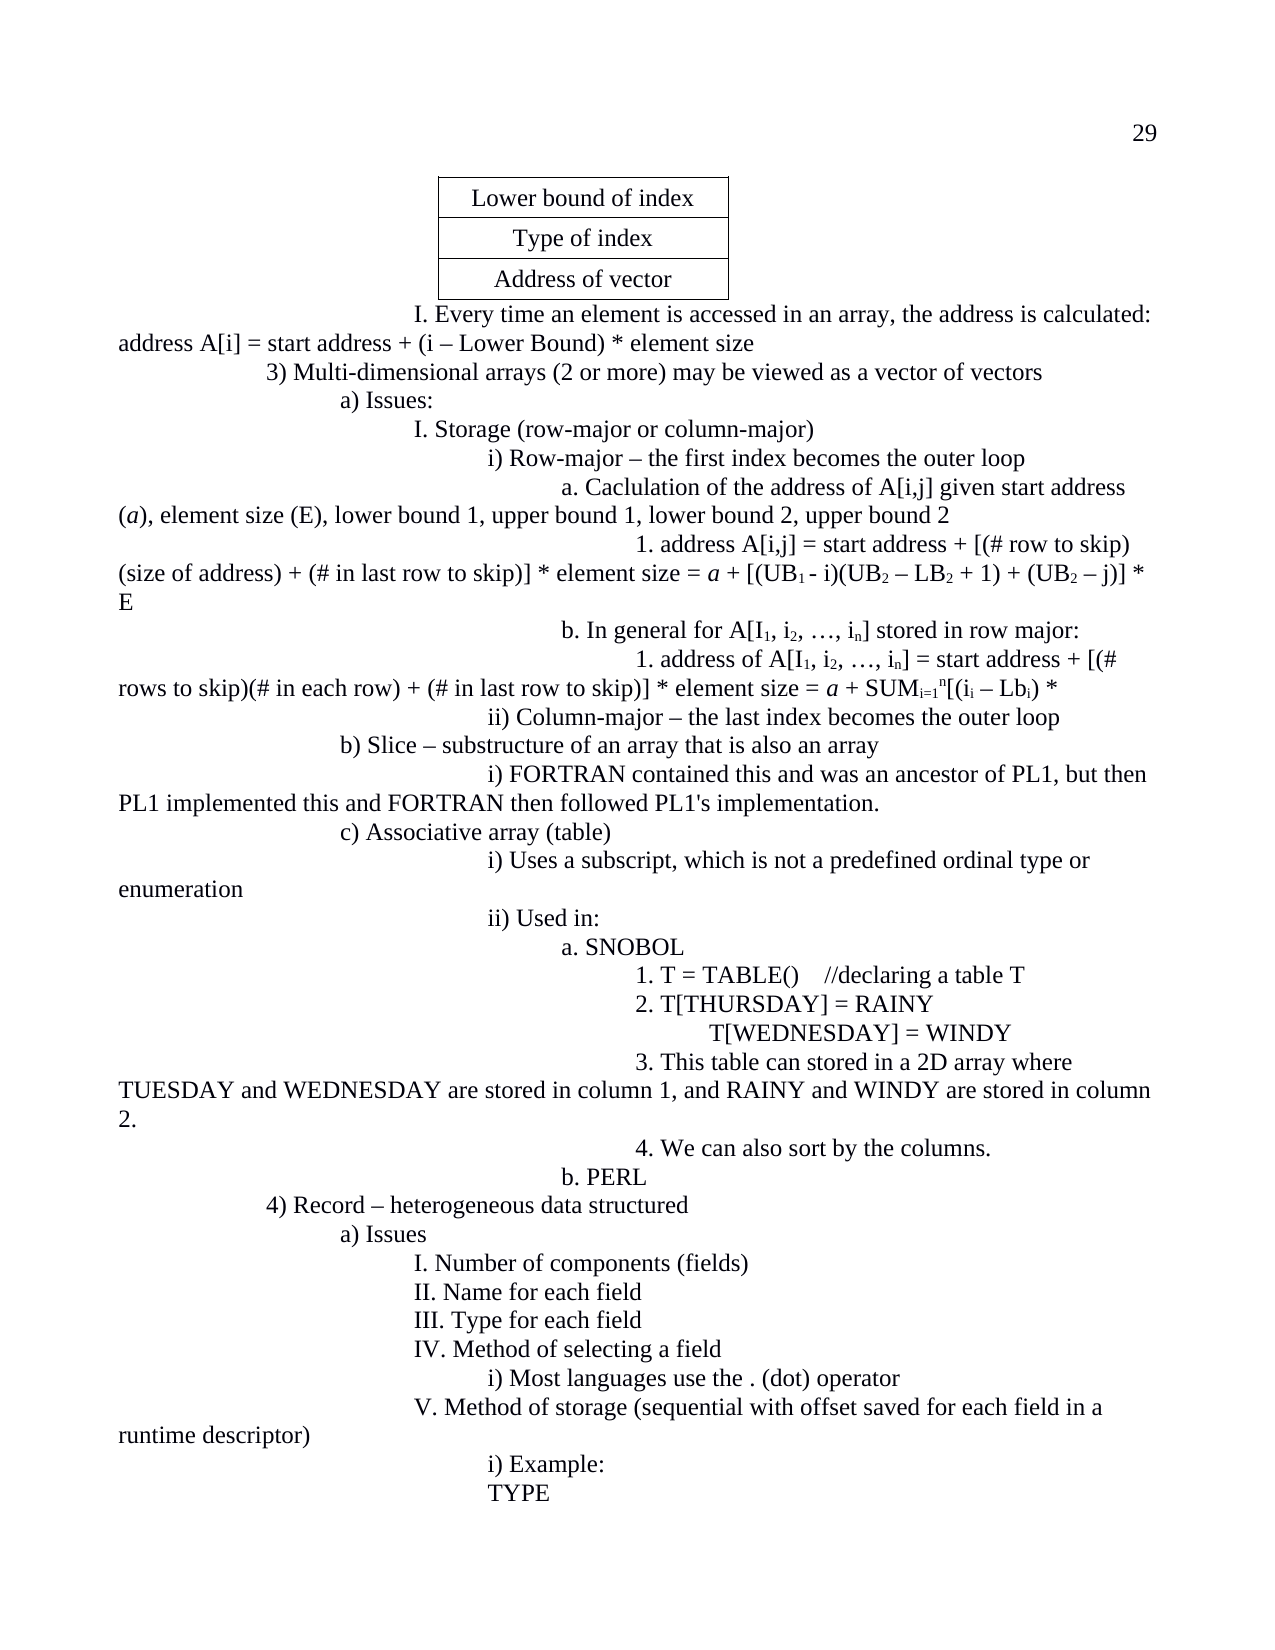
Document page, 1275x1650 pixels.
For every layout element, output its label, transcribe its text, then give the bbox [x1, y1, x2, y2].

text I. Storage (row-major or column-major) [118, 414, 1157, 443]
text i) Most languages use the . (dot) operator [118, 1363, 1157, 1392]
text T[WEDNESDAY] = WINDY [118, 1018, 1157, 1047]
table_cell Address of vector [439, 259, 728, 298]
text I. Number of components (fields) [118, 1248, 1157, 1277]
text 4. We can also sort by the columns. [118, 1133, 1157, 1162]
text ii) Used in: [118, 903, 1157, 932]
text 4) Record – heterogeneous data structured [118, 1190, 1157, 1219]
text IV. Method of selecting a field [118, 1334, 1157, 1363]
text 3. This table can stored in a 2D array where TUESDAY and WEDNESDAY are stored in column 1, and RAINY and WINDY are stored in column 2. [118, 1047, 1157, 1133]
table_cell Type of index [439, 218, 728, 258]
text a) Issues [118, 1219, 1157, 1248]
text b. In general for A[I1, i2, …, in] stored in row major: [118, 615, 1157, 644]
text TYPE [118, 1478, 1157, 1507]
text i) Uses a subscript, which is not a predefined ordinal type or enumeration [118, 845, 1157, 903]
text 1. address A[i,j] = start address + [(# row to skip)(size of address) + (# in last row to skip)] * element size = a + [(UB1 - i)(UB2 – LB2 + 1) + (UB2 – j)] * E [118, 529, 1157, 615]
text V. Method of storage (sequential with offset saved for each field in a runtime descriptor) [118, 1392, 1157, 1449]
table_cell Lower bound of index [439, 178, 728, 217]
text I. Every time an element is accessed in an array, the address is calculated: address A[i] = start address + (i – Lower Bound) * element size [118, 299, 1157, 357]
text i) FORTRAN contained this and was an ancestor of PL1, but then PL1 implemented this and FORTRAN then followed PL1's implementation. [118, 759, 1157, 817]
text c) Associative array (table) [118, 817, 1157, 845]
text 1. T = TABLE() //declaring a table T [118, 960, 1157, 989]
text b. PERL [118, 1162, 1157, 1190]
text 2. T[THURSDAY] = RAINY [118, 989, 1157, 1018]
text ii) Column-major – the last index becomes the outer loop [118, 702, 1157, 730]
text 3) Multi-dimensional arrays (2 or more) may be viewed as a vector of vectors [118, 357, 1157, 385]
text a. Caclulation of the address of A[i,j] given start address (a), element size (E), lower bound 1, upper bound 1, lower bound 2, upper bound 2 [118, 472, 1157, 529]
text a. SNOBOL [118, 932, 1157, 960]
text a) Issues: [118, 385, 1157, 414]
text i) Example: [118, 1449, 1157, 1478]
text 1. address of A[I1, i2, …, in] = start address + [(# rows to skip)(# in each row) + (# in last row to skip)] * element size = a + SUMi=1n[(ii – Lbi) * [118, 644, 1157, 702]
text III. Type for each field [118, 1305, 1157, 1334]
text II. Name for each field [118, 1277, 1157, 1305]
text i) Row-major – the first index becomes the outer loop [118, 443, 1157, 472]
text b) Slice – substructure of an array that is also an array [118, 730, 1157, 759]
